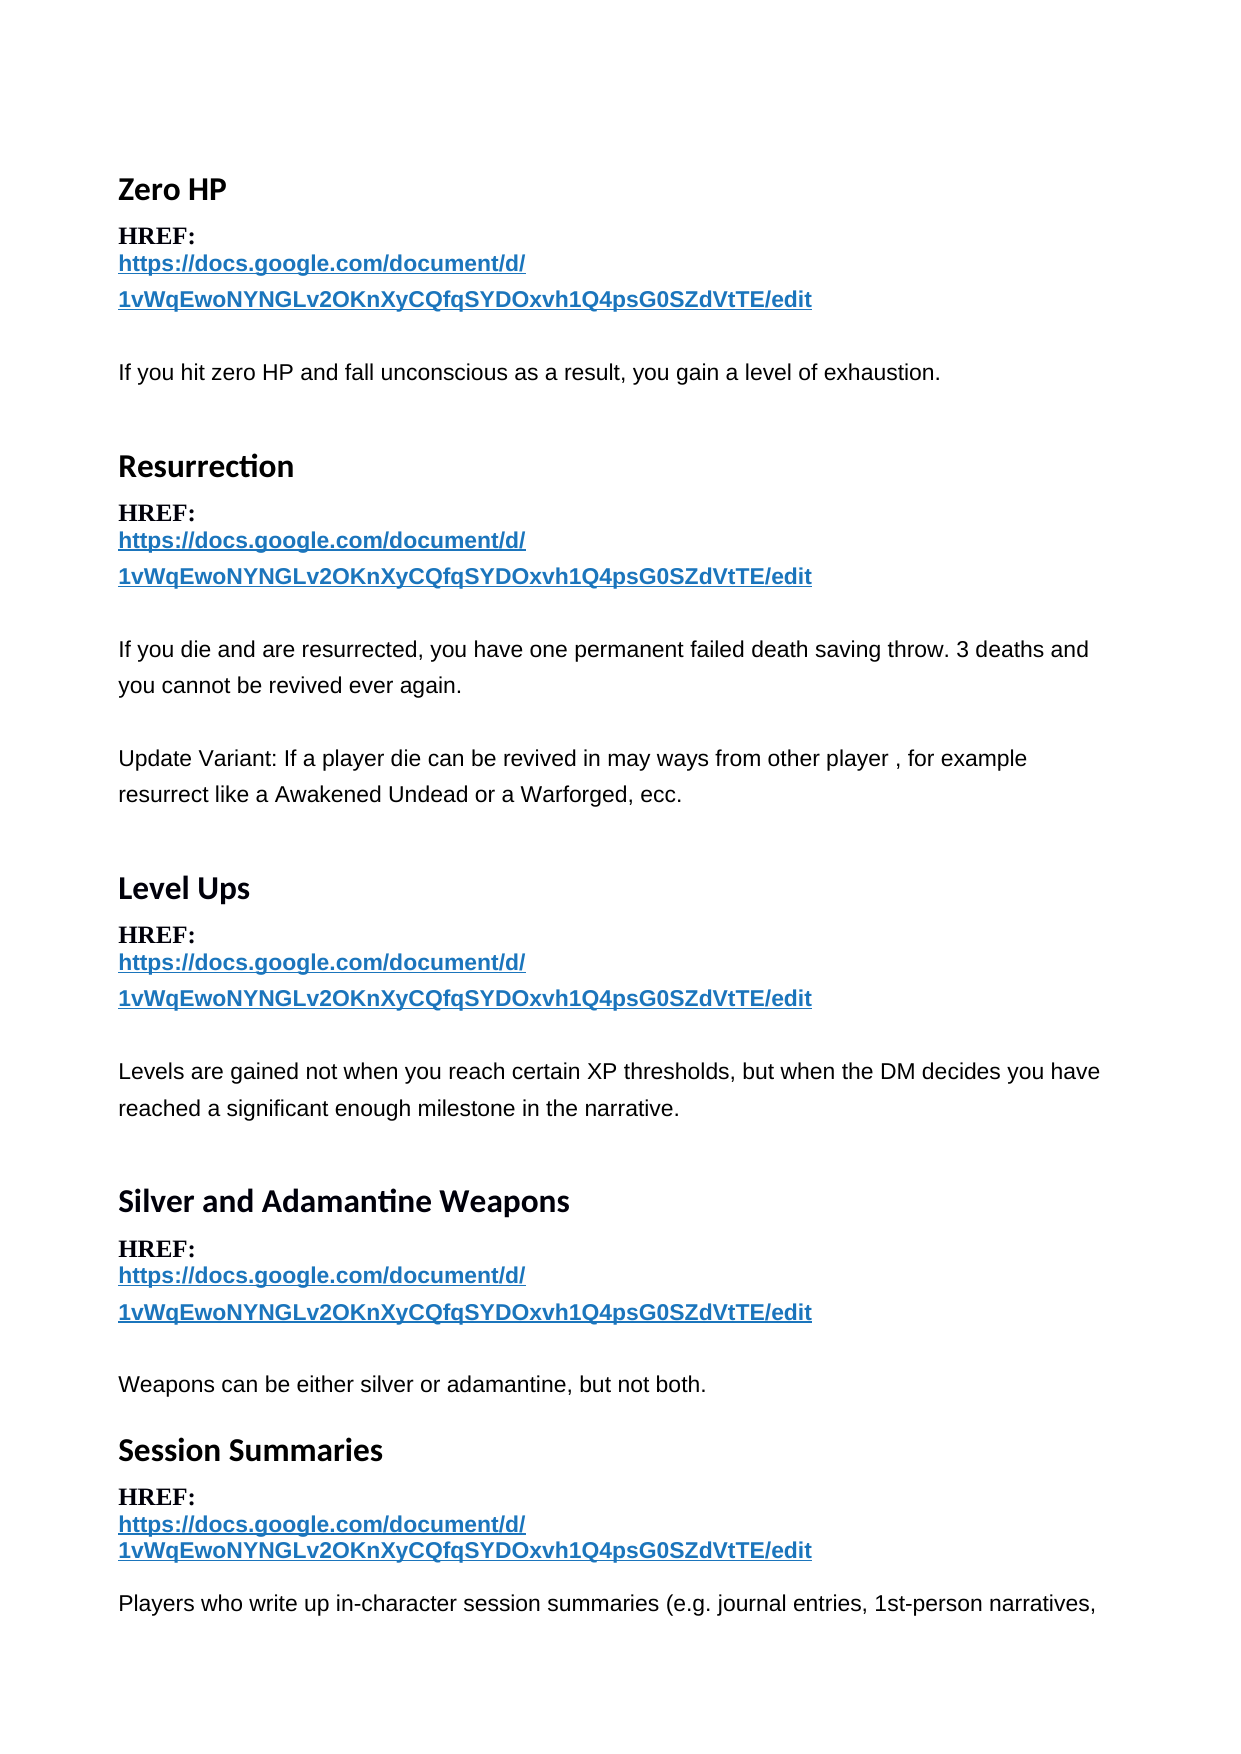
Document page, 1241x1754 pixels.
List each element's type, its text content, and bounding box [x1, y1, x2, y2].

text If you die and are resurrected, you have one permanent failed death saving throw. 3 deaths and you cannot be revived ever again. [118, 636, 1122, 698]
subtitle Resurrection [118, 445, 1122, 485]
list HREF: [118, 498, 1122, 527]
subtitle Session Summaries [118, 1429, 1122, 1469]
text Levels are gained not when you reach certain XP thresholds, but when the DM decides you have reached a significant enough milestone in the narrative. [118, 1058, 1122, 1121]
subtitle Zero HP [118, 168, 1122, 208]
list HREF: [118, 221, 1122, 250]
text If you hit zero HP and fall unconscious as a result, you gain a level of exhaustion. [118, 359, 1122, 385]
list HREF: [118, 1482, 1122, 1511]
list HREF: [118, 920, 1122, 949]
list https://docs.google.com/document/d/1vWqEwoNYNGLv2OKnXyCQfqSYDOxvh1Q4psG0SZdVtTE/edit [118, 527, 1122, 589]
list https://docs.google.com/document/d/1vWqEwoNYNGLv2OKnXyCQfqSYDOxvh1Q4psG0SZdVtTE/edit [118, 1511, 1122, 1563]
text Update Variant: If a player die can be revived in may ways from other player , for example resurrect like a Awakened Undead or a Warforged, ecc. [118, 745, 1122, 807]
list https://docs.google.com/document/d/1vWqEwoNYNGLv2OKnXyCQfqSYDOxvh1Q4psG0SZdVtTE/edit [118, 949, 1122, 1012]
list HREF: [118, 1234, 1122, 1262]
list https://docs.google.com/document/d/1vWqEwoNYNGLv2OKnXyCQfqSYDOxvh1Q4psG0SZdVtTE/edit [118, 250, 1122, 312]
list https://docs.google.com/document/d/1vWqEwoNYNGLv2OKnXyCQfqSYDOxvh1Q4psG0SZdVtTE/edit [118, 1262, 1122, 1325]
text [118, 1590, 1122, 1616]
subtitle Silver and Adamantine Weapons [118, 1180, 1122, 1221]
text Weapons can be either silver or adamantine, but not both. [118, 1371, 1122, 1398]
subtitle Level Ups [118, 867, 1122, 908]
